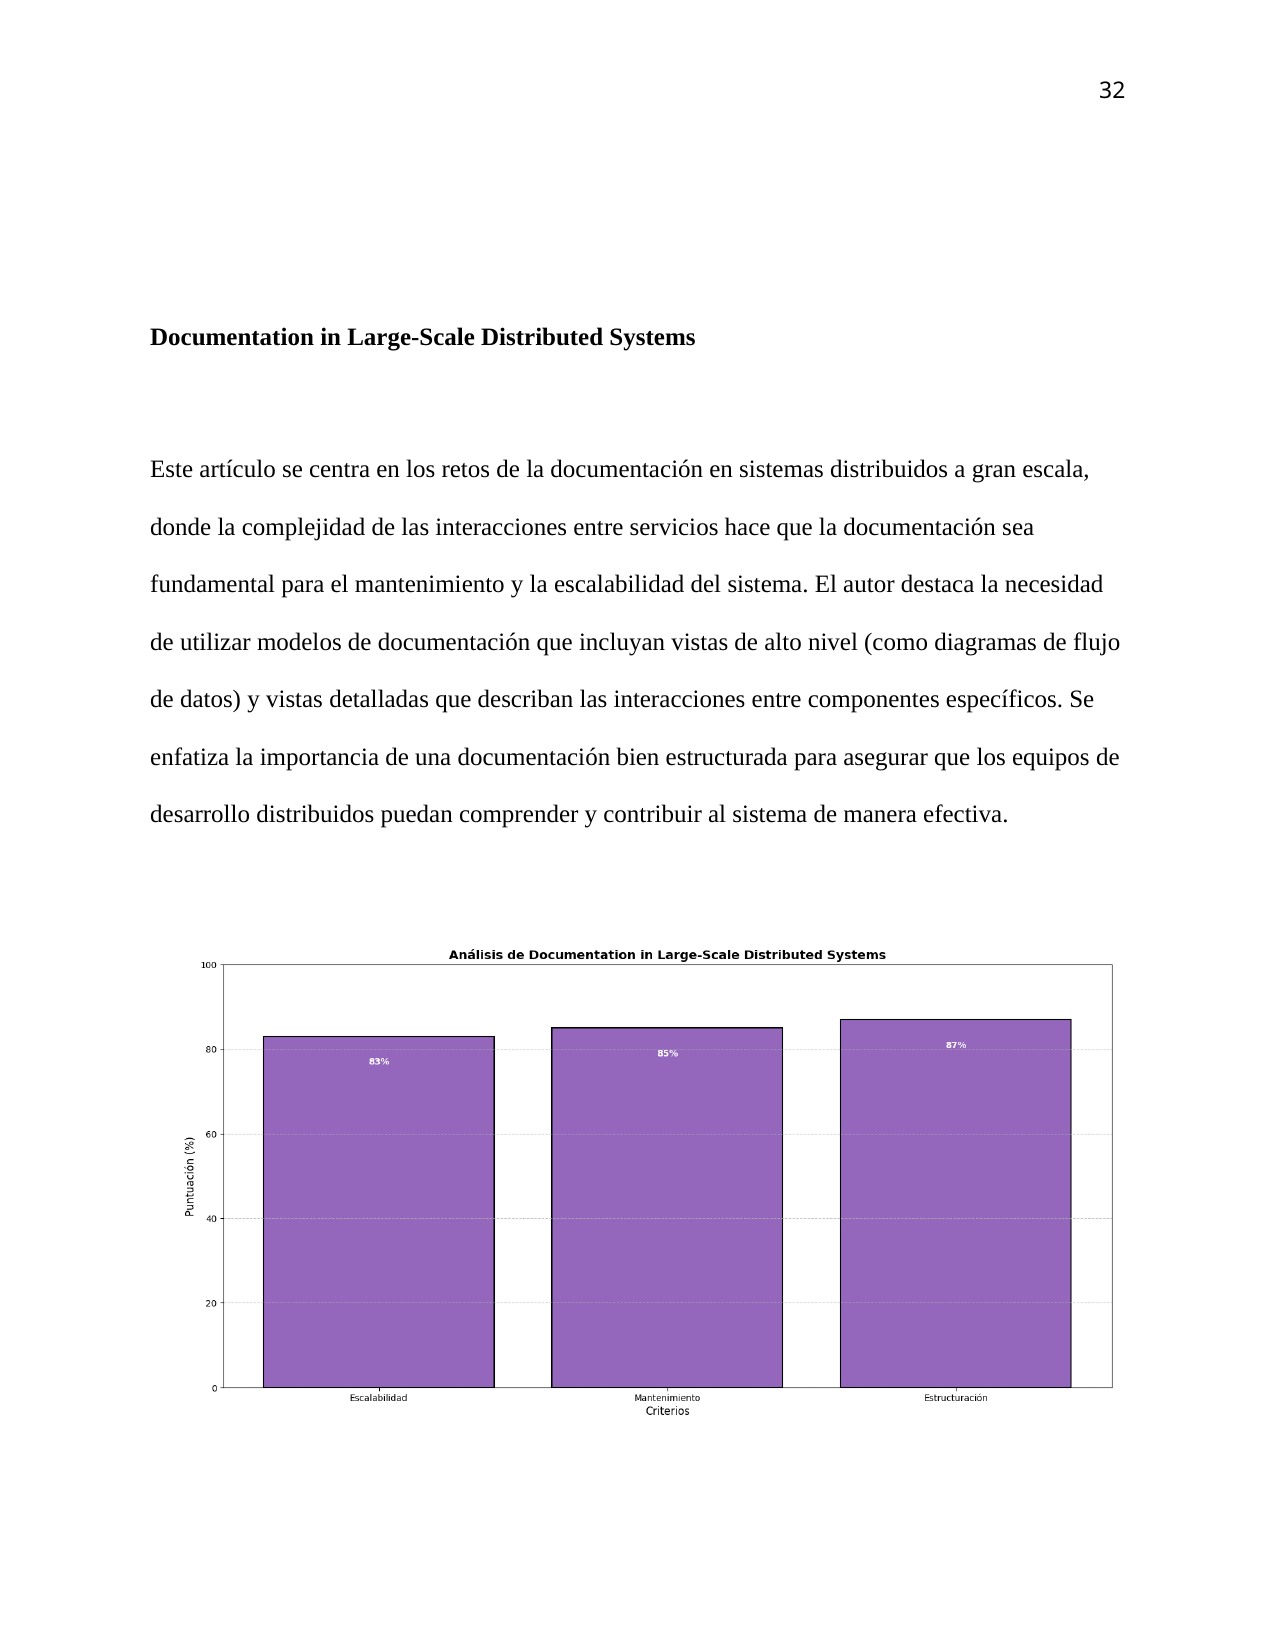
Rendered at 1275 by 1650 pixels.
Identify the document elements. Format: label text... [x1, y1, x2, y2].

text Documentation in Large-Scale Distributed Systems [150, 150, 1125, 351]
text Este artículo se centra en los retos de la documentación en sistemas distribuidos a gran escala, donde la complejidad de las interacciones entre servicios hace que la documentación sea fundamental para el mantenimiento y la escalabilidad del sistema. El autor destaca la necesidad de utilizar modelos de documentación que incluyan vistas de alto nivel (como diagramas de flujo de datos) y vistas detalladas que describan las interacciones entre componentes específicos. Se enfatiza la importancia de una documentación bien estructurada para asegurar que los equipos de desarrollo distribuidos puedan comprender y contribuir al sistema de manera efectiva. [150, 397, 1125, 828]
picture [150, 931, 1122, 1438]
